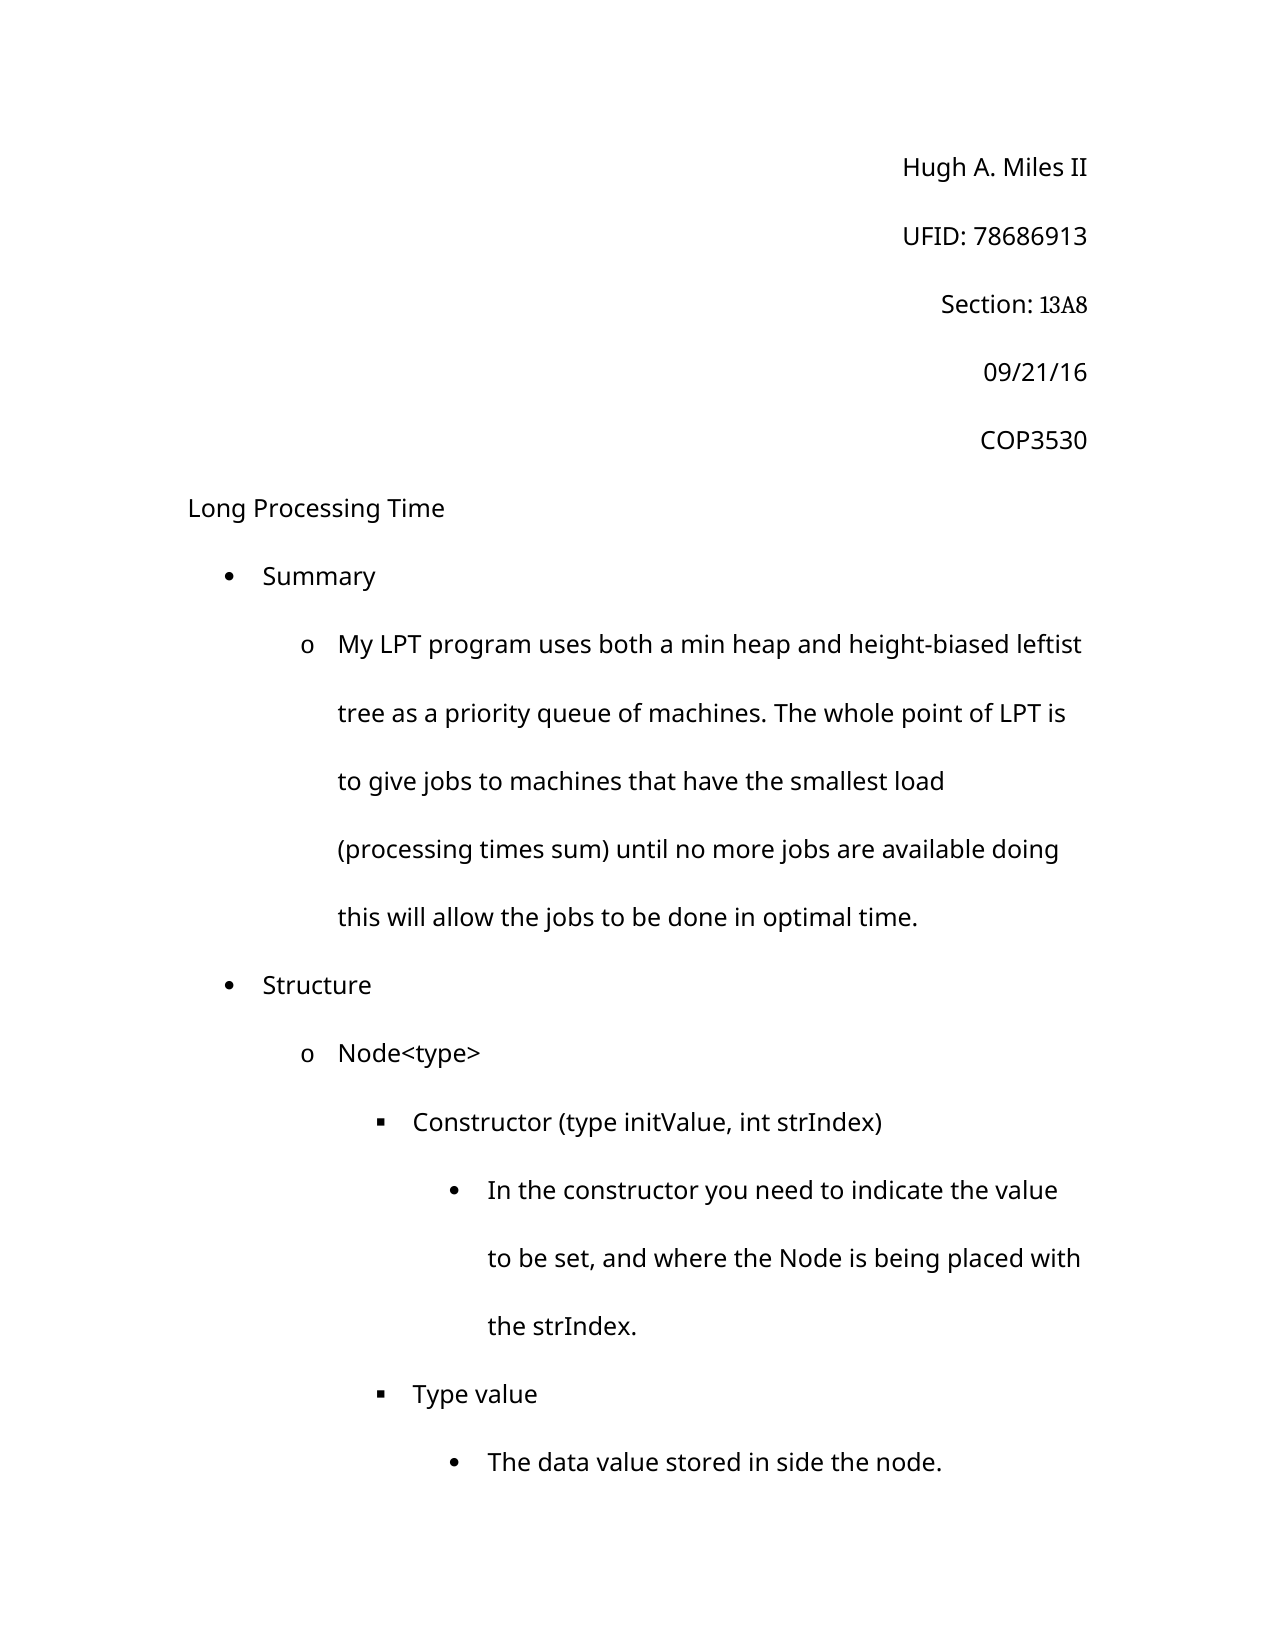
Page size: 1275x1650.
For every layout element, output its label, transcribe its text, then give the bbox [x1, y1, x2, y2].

list In the constructor you need to indicate the value to be set, and where the Node is being placed with the strIndex. [450, 1172, 1087, 1343]
text COP3530 [187, 422, 1087, 457]
list My LPT program uses both a min heap and height-biased leftist tree as a priority queue of machines. The whole point of LPT is to give jobs to machines that have the smallest load (processing times sum) until no more jobs are available doing this will allow the jobs to be done in optimal time. [300, 627, 1087, 934]
list Constructor (type initValue, int strIndex) [375, 1104, 1087, 1138]
text UFID: 78686913 [187, 218, 1087, 252]
list Type value [375, 1377, 1087, 1411]
text 09/21/16 [187, 354, 1087, 388]
list Structure [225, 968, 1087, 1002]
list Summary [225, 559, 1087, 593]
list Node<type> [300, 1036, 1087, 1070]
text Hugh A. Miles II [187, 150, 1087, 184]
text Section: 13A8 [187, 286, 1087, 320]
text Long Processing Time [187, 491, 1087, 525]
list The data value stored in side the node. [450, 1445, 1087, 1479]
